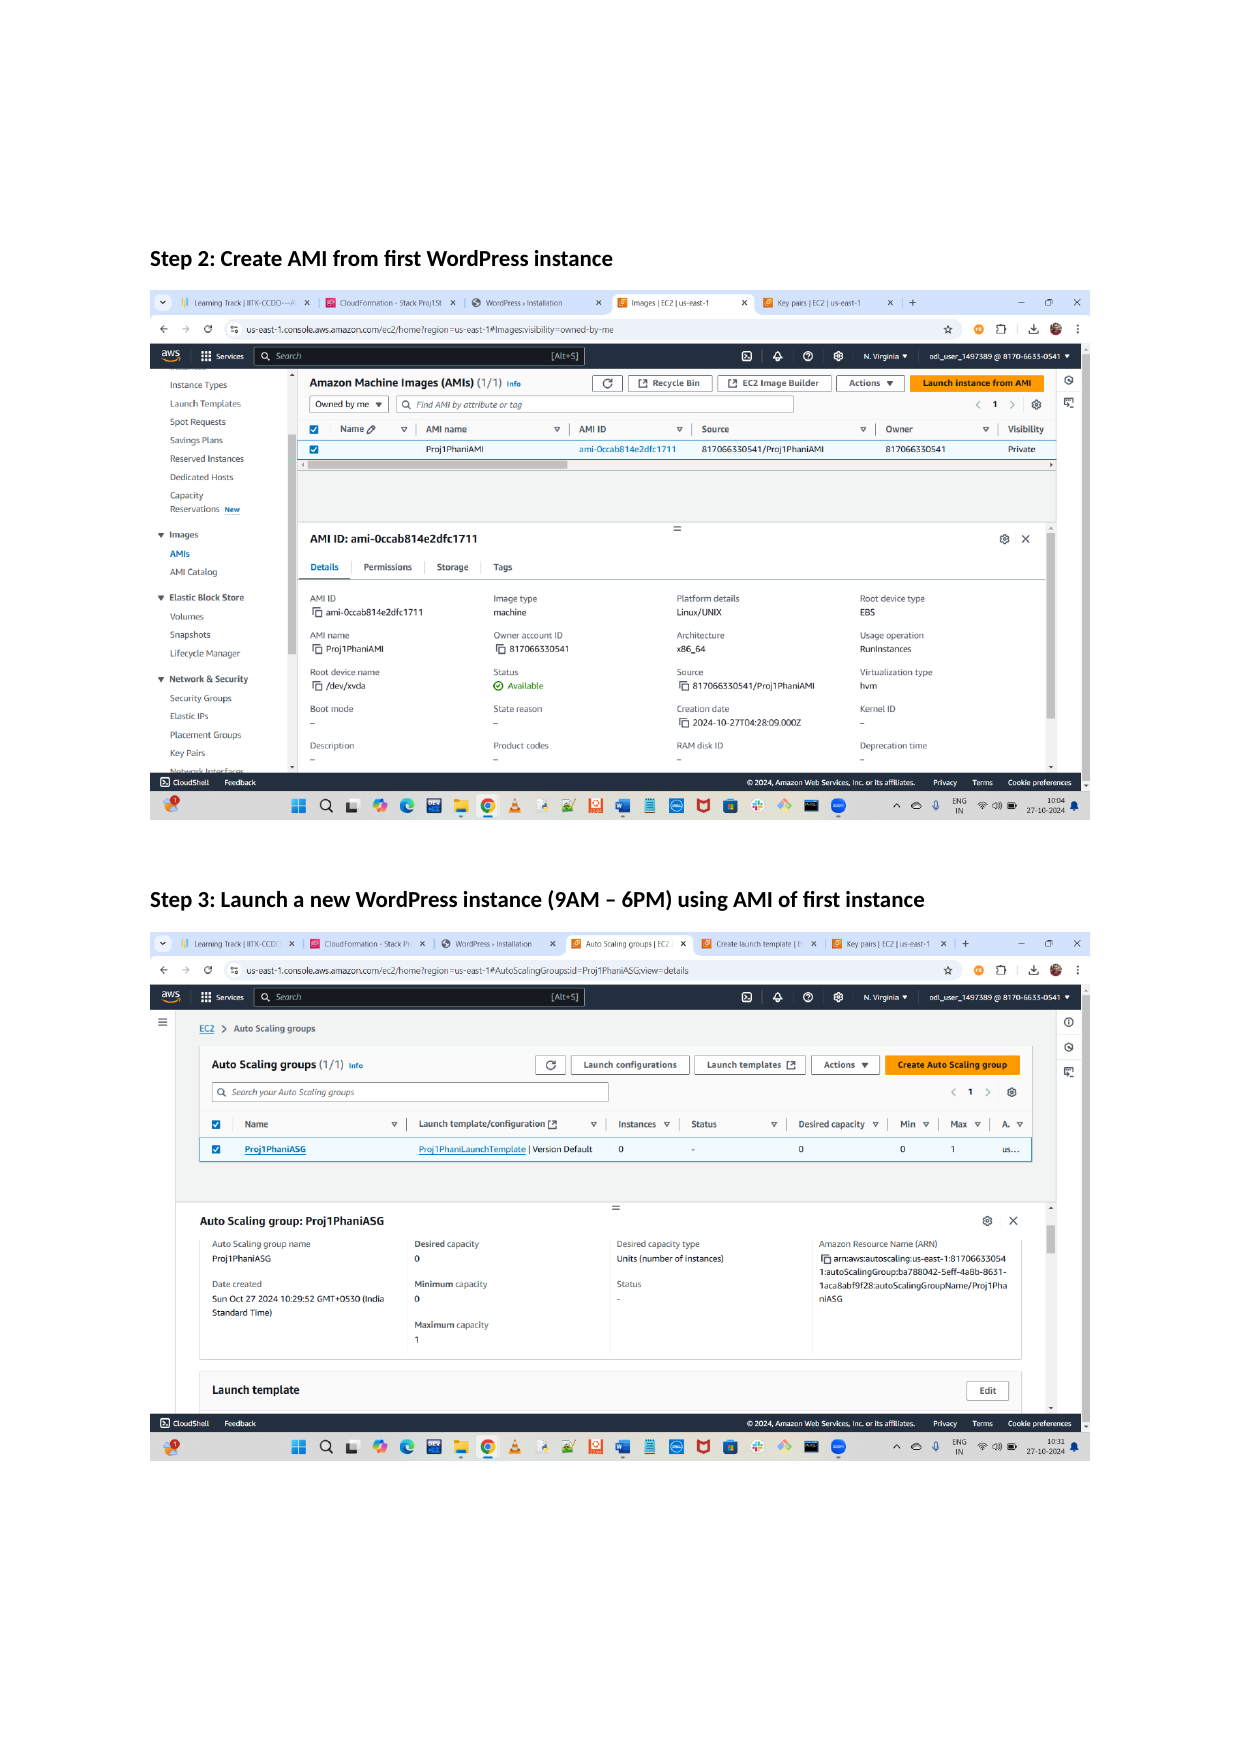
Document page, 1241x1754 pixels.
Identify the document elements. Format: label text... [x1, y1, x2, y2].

text Step 3: Launch a new WordPress instance (9AM – 6PM) using AMI of first instance [150, 885, 1090, 913]
text Step 2: Create AMI from first WordPress instance [150, 244, 1090, 272]
picture [150, 290, 1091, 820]
picture [150, 932, 1091, 1461]
